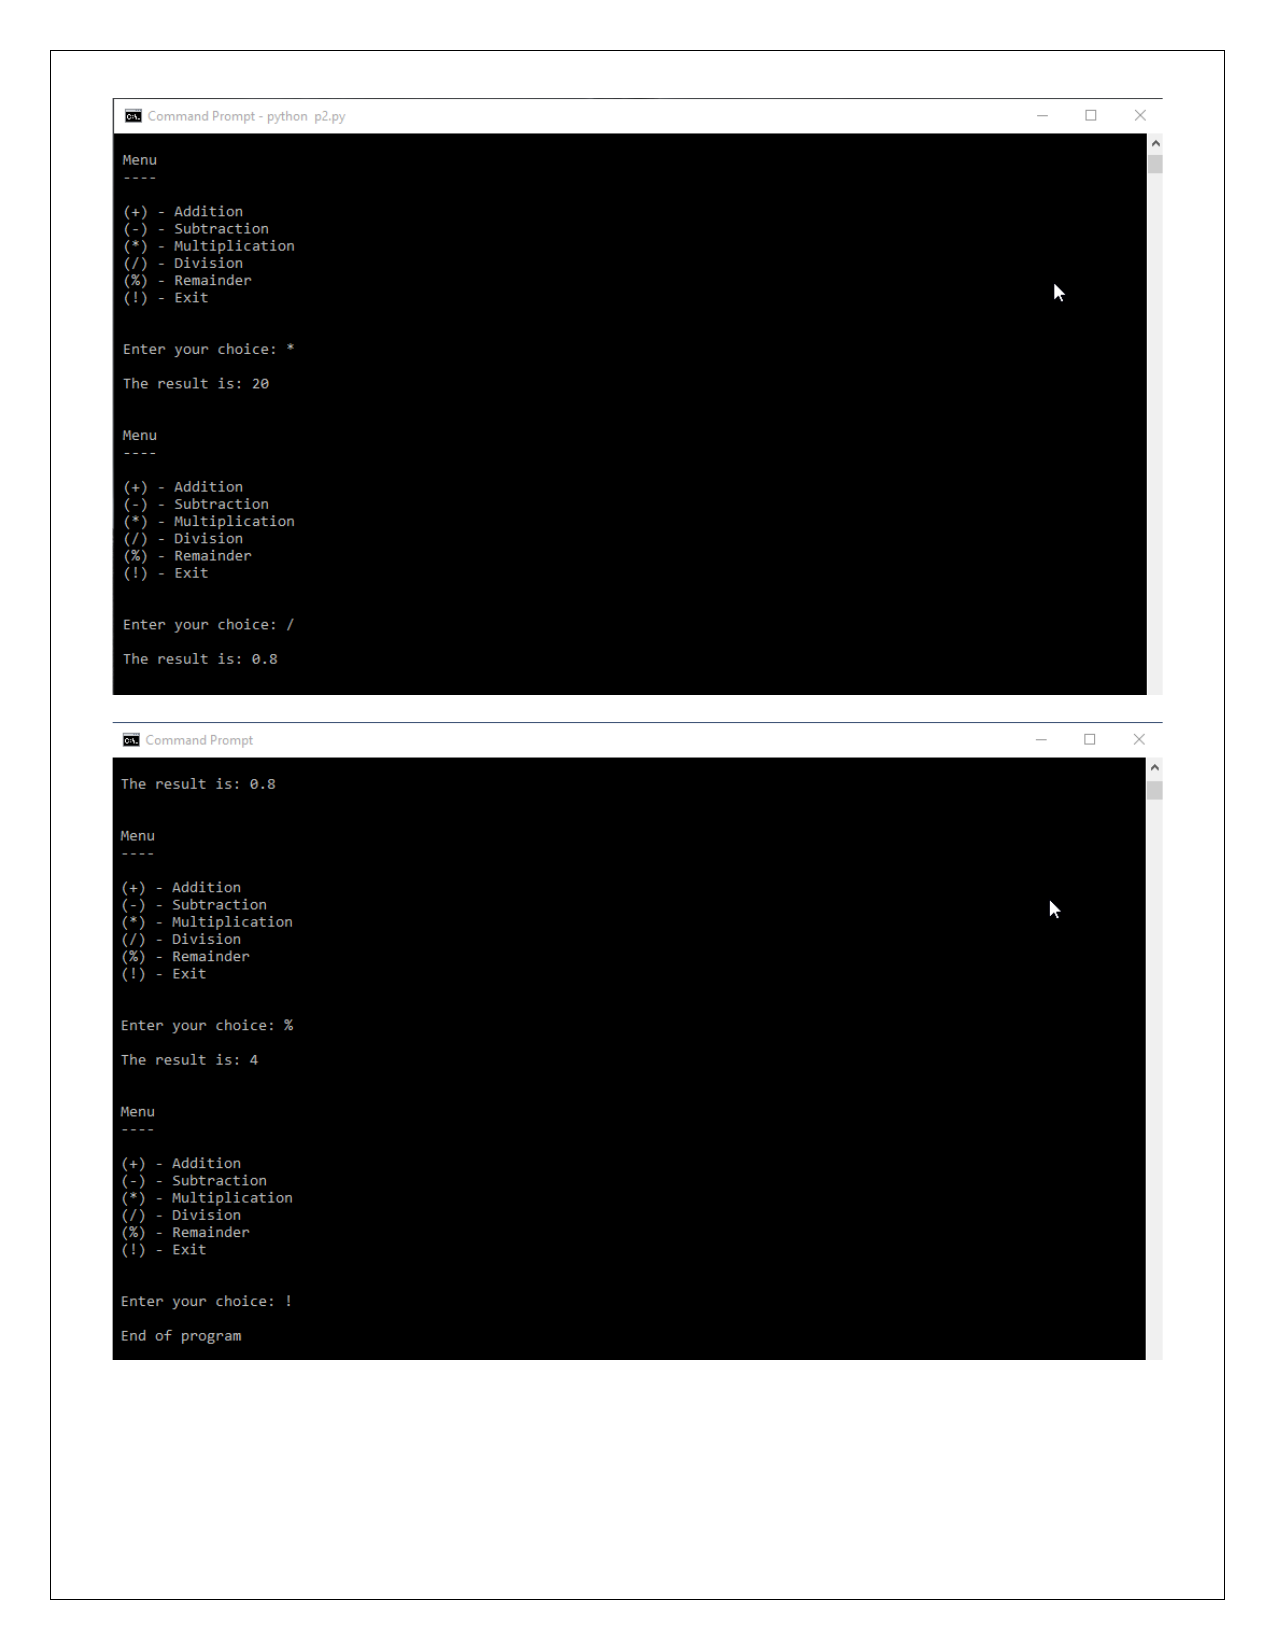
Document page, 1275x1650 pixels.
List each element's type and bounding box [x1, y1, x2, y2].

picture [112, 722, 1163, 1360]
picture [112, 98, 1163, 695]
